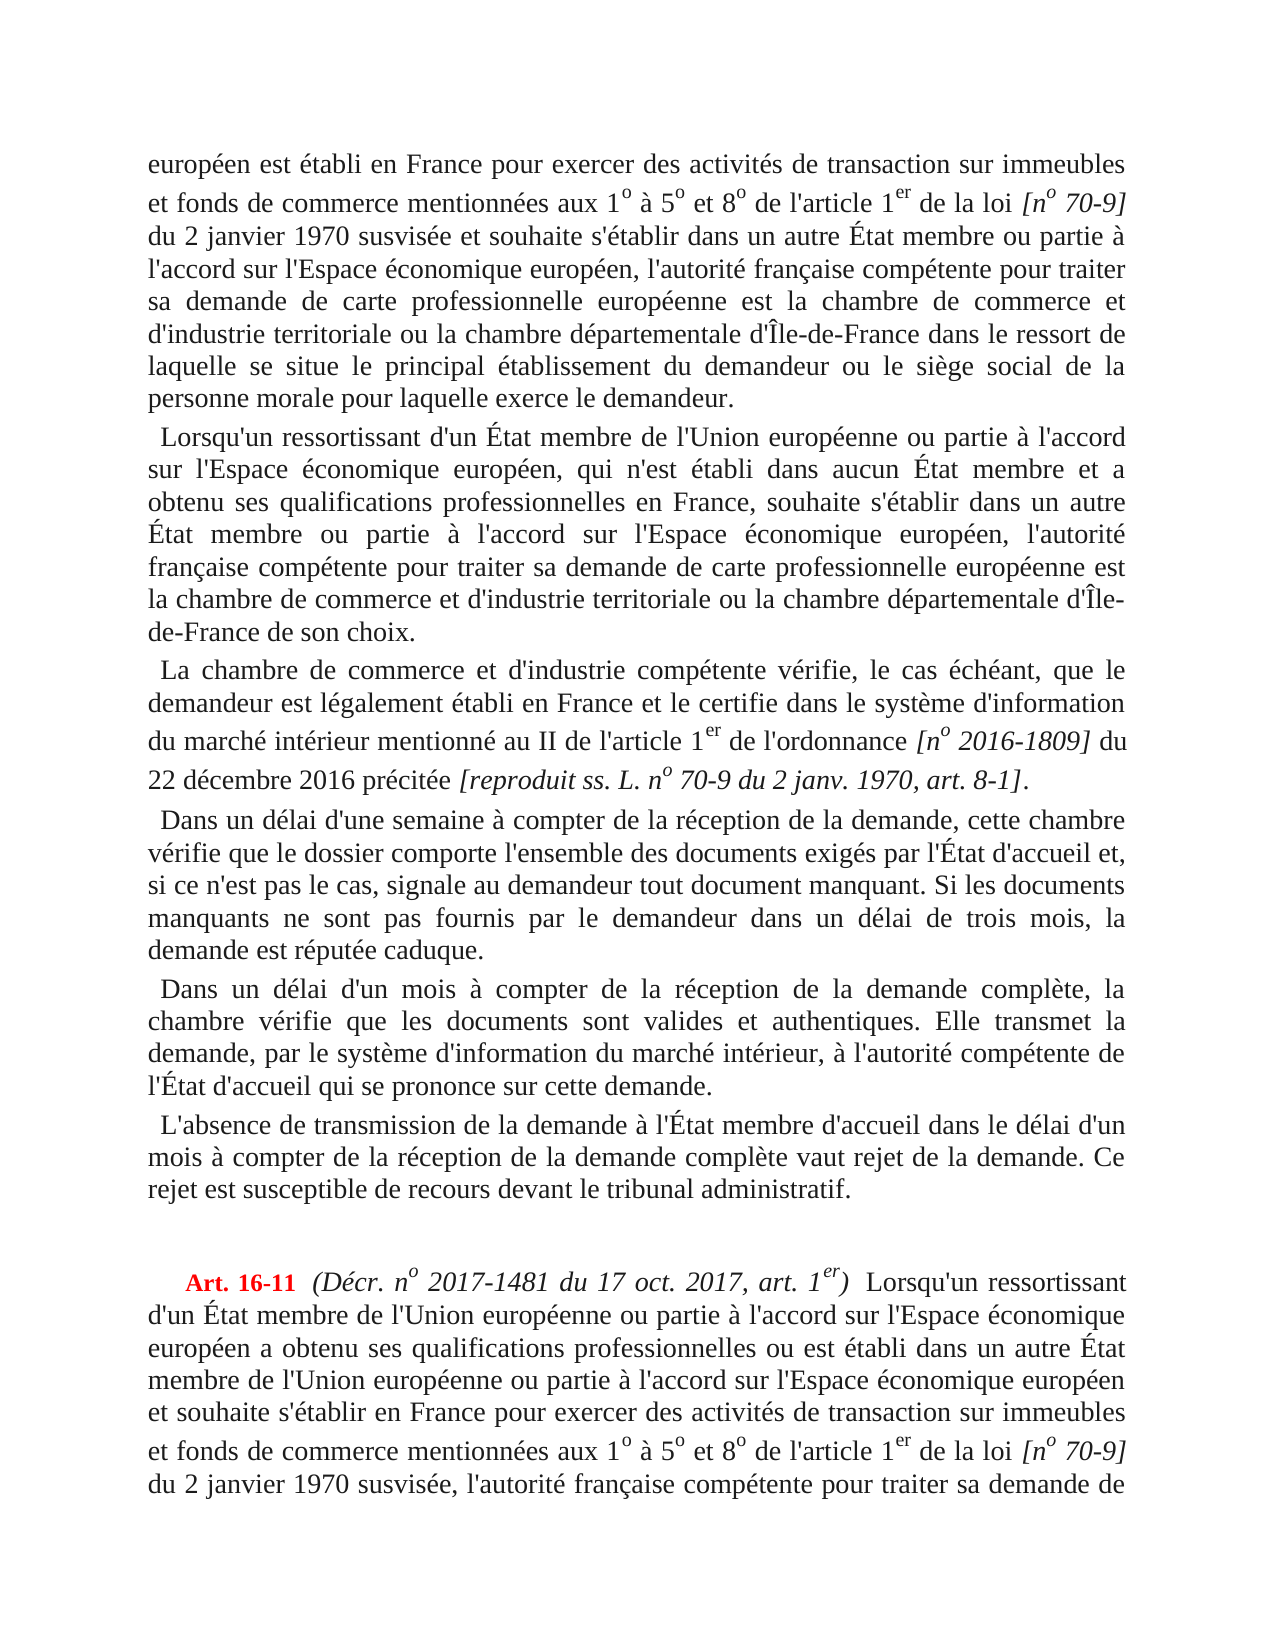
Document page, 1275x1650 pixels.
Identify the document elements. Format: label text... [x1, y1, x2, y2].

text Dans un délai d'une semaine à compter de la réception de la demande, cette chambre vérifie que le dossier comporte l'ensemble des documents exigés par l'État d'accueil et, si ce n'est pas le cas, signale au demandeur tout document manquant. Si les documents manquants ne sont pas fournis par le demandeur dans un délai de trois mois, la demande est réputée caduque. [148, 803, 1127, 965]
text L'absence de transmission de la demande à l'État membre d'accueil dans le délai d'un mois à compter de la réception de la demande complète vaut rejet de la demande. Ce rejet est susceptible de recours devant le tribunal administratif. [148, 1108, 1127, 1205]
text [148, 148, 1127, 414]
text Lorsqu'un ressortissant d'un État membre de l'Union européenne ou partie à l'accord sur l'Espace économique européen, qui n'est établi dans aucun État membre et a obtenu ses qualifications professionnelles en France, souhaite s'établir dans un autre État membre ou partie à l'accord sur l'Espace économique européen, l'autorité française compétente pour traiter sa demande de carte professionnelle européenne est la chambre de commerce et d'industrie territoriale ou la chambre départementale d'Île-de-France de son choix. [148, 420, 1127, 647]
text La chambre de commerce et d'industrie compétente vérifie, le cas échéant, que le demandeur est légalement établi en France et le certifie dans le système d'information du marché intérieur mentionné au II de l'article 1er de l'ordonnance [no 2016-1809] du 22 décembre 2016 précitée [reproduit ss. L. no 70-9 du 2 janv. 1970, art. 8-1]. [148, 653, 1127, 797]
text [148, 1259, 1127, 1500]
text Dans un délai d'un mois à compter de la réception de la demande complète, la chambre vérifie que les documents sont valides et authentiques. Elle transmet la demande, par le système d'information du marché intérieur, à l'autorité compétente de l'État d'accueil qui se prononce sur cette demande. [148, 972, 1127, 1101]
